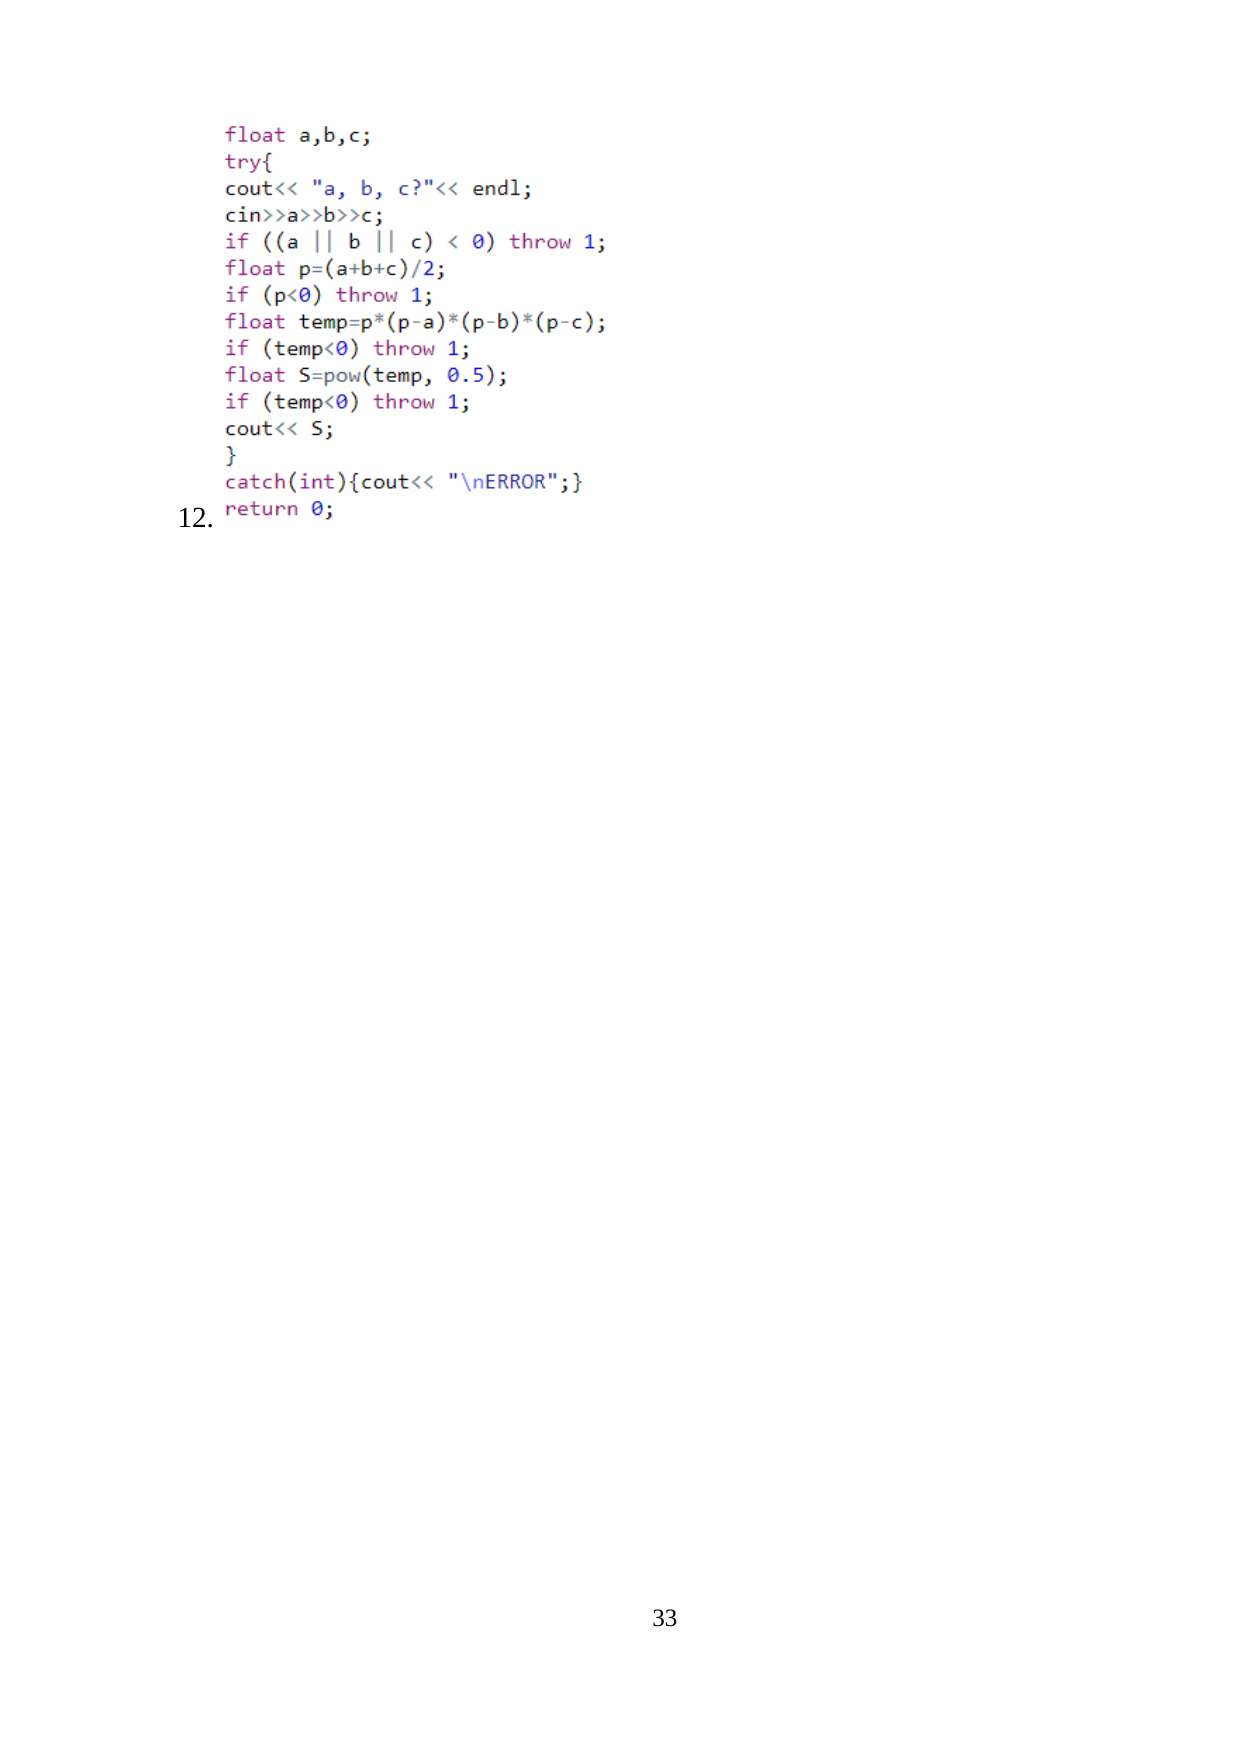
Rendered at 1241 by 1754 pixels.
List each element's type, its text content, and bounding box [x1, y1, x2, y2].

text 33 [177, 1603, 1152, 1631]
picture [221, 118, 614, 528]
